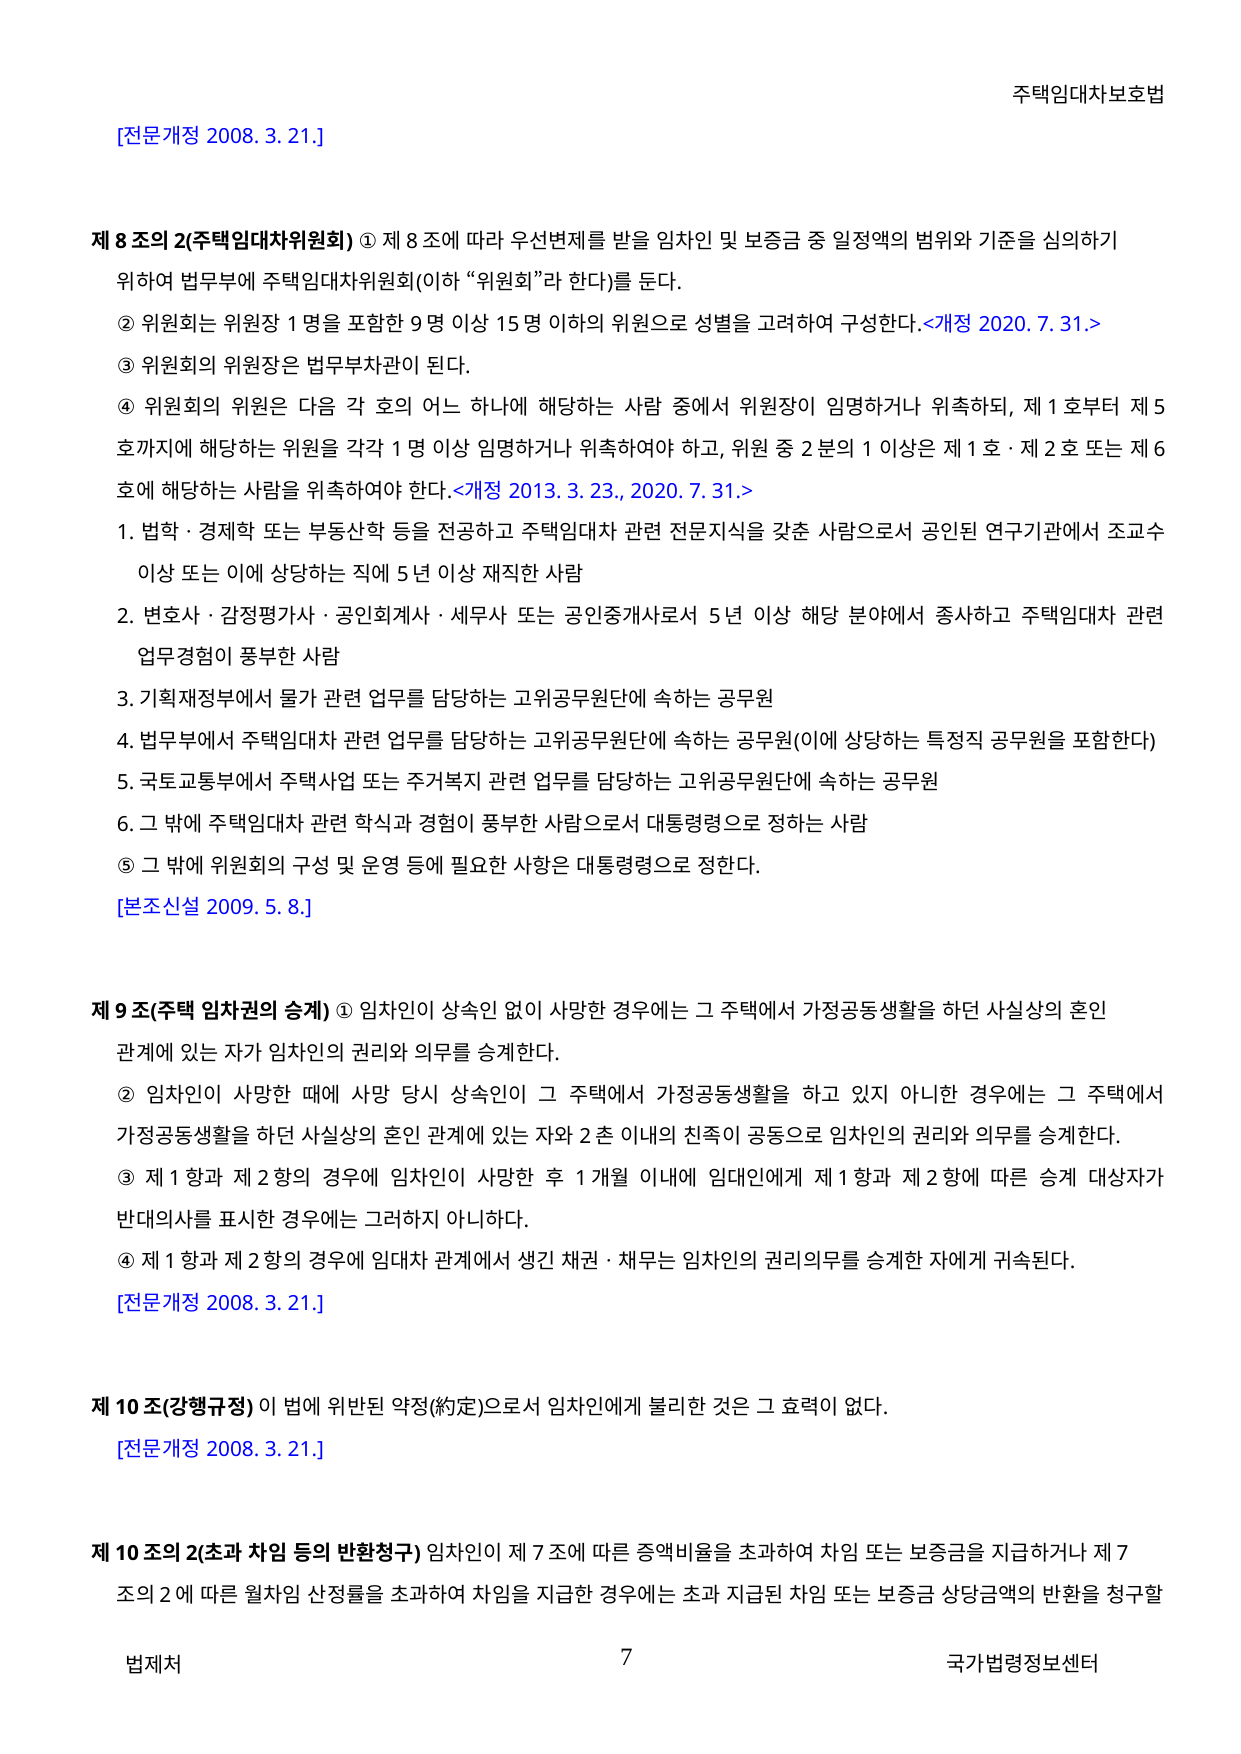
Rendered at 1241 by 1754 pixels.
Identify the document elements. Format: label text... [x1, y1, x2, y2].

text ② 위원회는 위원장 1명을 포함한 9명 이상 15명 이하의 위원으로 성별을 고려하여 구성한다.<개정 2020. 7. 31.> [117, 296, 1165, 337]
text [전문개정 2008. 3. 21.] [117, 1275, 1165, 1317]
text ⑤ 그 밖에 위원회의 구성 및 운영 등에 필요한 사항은 대통령령으로 정한다. [117, 837, 1165, 879]
text ④ 위원회의 위원은 다음 각 호의 어느 하나에 해당하는 사람 중에서 위원장이 임명하거나 위촉하되, 제1호부터 제5호까지에 해당하는 위원을 각각 1명 이상 임명하거나 위촉하여야 하고, 위원 중 2분의 1 이상은 제1호ㆍ제2호 또는 제6호에 해당하는 사람을 위촉하여야 한다.<개정 2013. 3. 23., 2020. 7. 31.> [117, 379, 1165, 504]
text 제8조의2(주택임대차위원회) ① 제8조에 따라 우선변제를 받을 임차인 및 보증금 중 일정액의 범위와 기준을 심의하기 위하여 법무부에 주택임대차위원회(이하 “위원회”라 한다)를 둔다. [92, 212, 1165, 296]
text 2. 변호사ㆍ감정평가사ㆍ공인회계사ㆍ세무사 또는 공인중개사로서 5년 이상 해당 분야에서 종사하고 주택임대차 관련 업무경험이 풍부한 사람 [117, 587, 1165, 671]
text ③ 제1항과 제2항의 경우에 임차인이 사망한 후 1개월 이내에 임대인에게 제1항과 제2항에 따른 승계 대상자가 반대의사를 표시한 경우에는 그러하지 아니하다. [117, 1150, 1165, 1233]
text [본조신설 2009. 5. 8.] [117, 879, 1165, 921]
text ③ 위원회의 위원장은 법무부차관이 된다. [117, 337, 1165, 379]
text 3. 기획재정부에서 물가 관련 업무를 담당하는 고위공무원단에 속하는 공무원 [117, 671, 1165, 712]
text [92, 1525, 1165, 1608]
text 제9조(주택 임차권의 승계) ① 임차인이 상속인 없이 사망한 경우에는 그 주택에서 가정공동생활을 하던 사실상의 혼인 관계에 있는 자가 임차인의 권리와 의무를 승계한다. [92, 983, 1165, 1067]
text 6. 그 밖에 주택임대차 관련 학식과 경험이 풍부한 사람으로서 대통령령으로 정하는 사람 [117, 796, 1165, 837]
text [전문개정 2008. 3. 21.] [117, 1421, 1165, 1462]
text 1. 법학ㆍ경제학 또는 부동산학 등을 전공하고 주택임대차 관련 전문지식을 갖춘 사람으로서 공인된 연구기관에서 조교수 이상 또는 이에 상당하는 직에 5년 이상 재직한 사람 [117, 504, 1165, 587]
text 5. 국토교통부에서 주택사업 또는 주거복지 관련 업무를 담당하는 고위공무원단에 속하는 공무원 [117, 754, 1165, 796]
text [전문개정 2008. 3. 21.] [117, 108, 1165, 150]
text 4. 법무부에서 주택임대차 관련 업무를 담당하는 고위공무원단에 속하는 공무원(이에 상당하는 특정직 공무원을 포함한다) [117, 712, 1165, 754]
text ④ 제1항과 제2항의 경우에 임대차 관계에서 생긴 채권ㆍ채무는 임차인의 권리의무를 승계한 자에게 귀속된다. [117, 1233, 1165, 1275]
text ② 임차인이 사망한 때에 사망 당시 상속인이 그 주택에서 가정공동생활을 하고 있지 아니한 경우에는 그 주택에서 가정공동생활을 하던 사실상의 혼인 관계에 있는 자와 2촌 이내의 친족이 공동으로 임차인의 권리와 의무를 승계한다. [117, 1067, 1165, 1150]
text 제10조(강행규정) 이 법에 위반된 약정(約定)으로서 임차인에게 불리한 것은 그 효력이 없다. [92, 1379, 1165, 1421]
